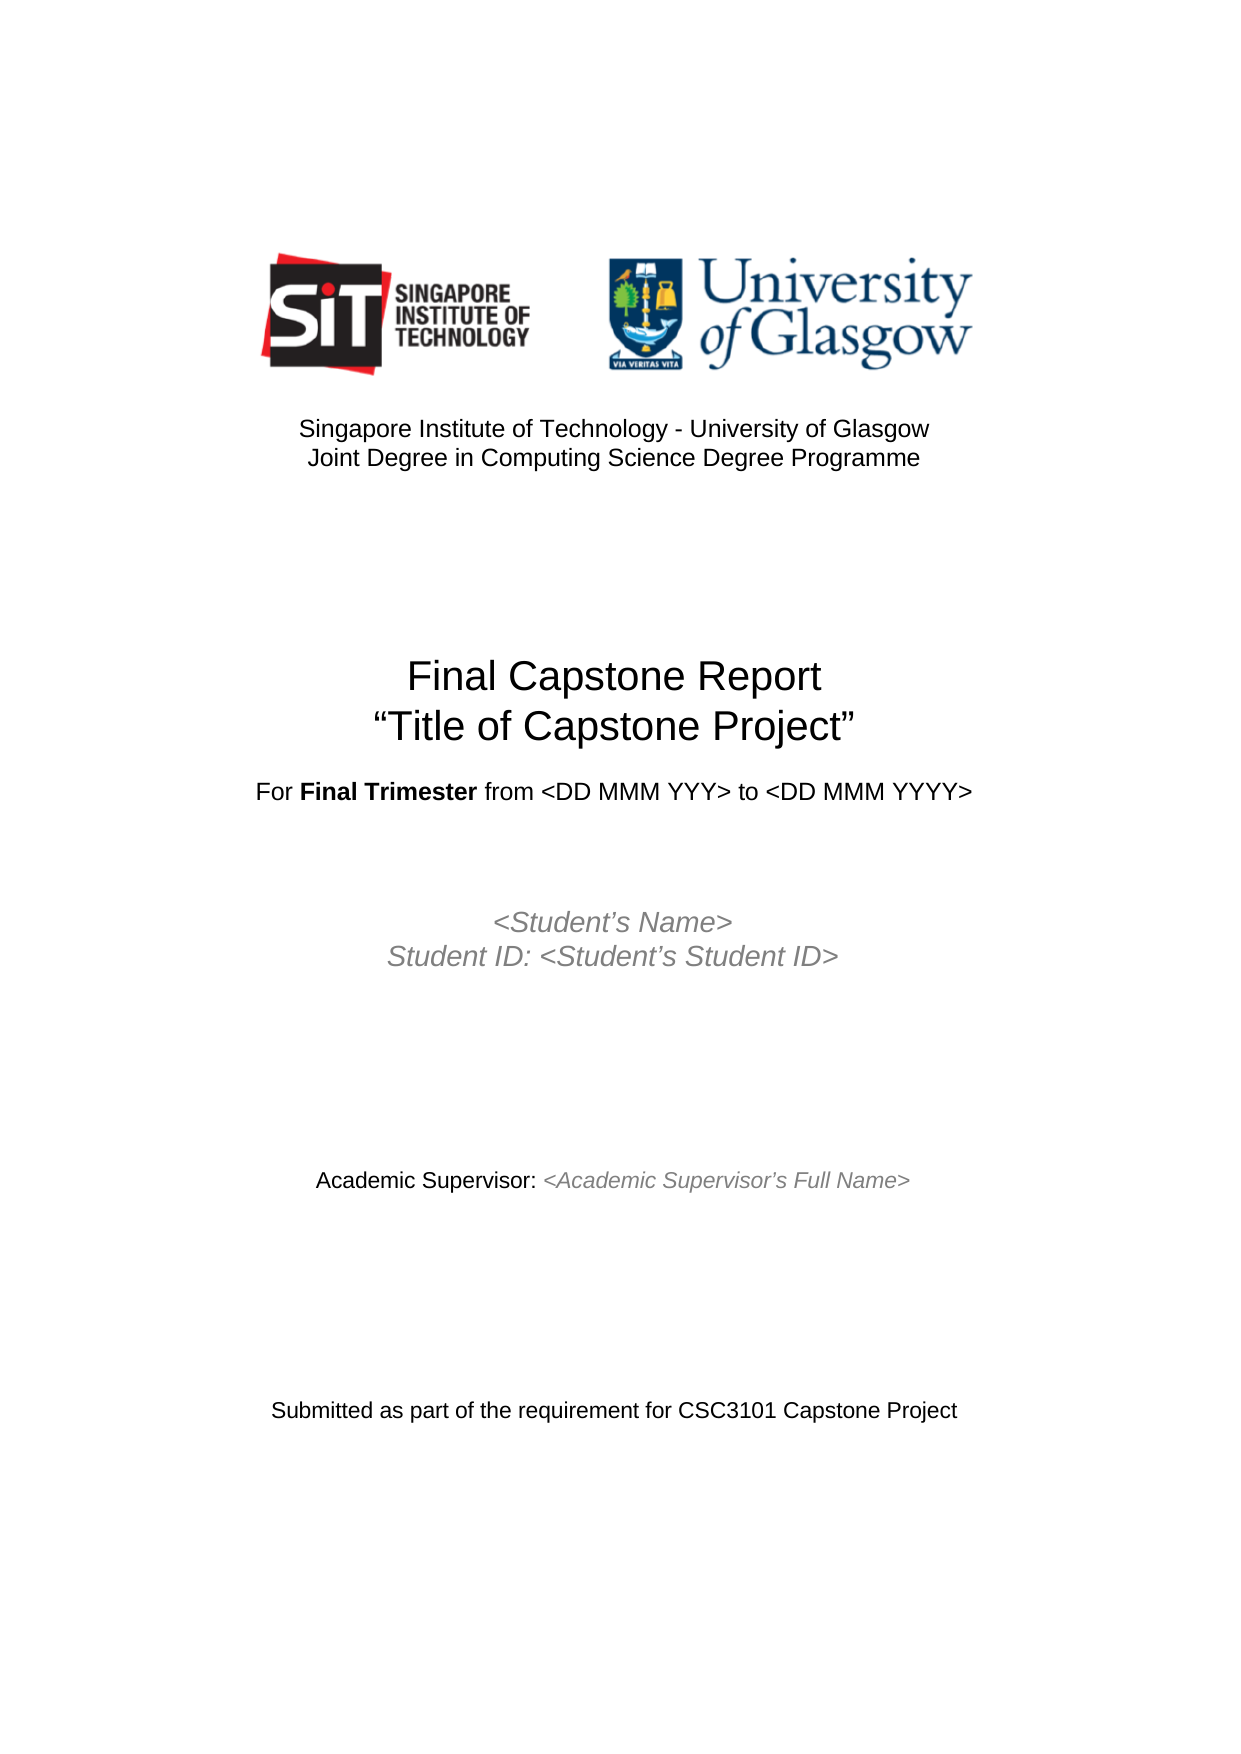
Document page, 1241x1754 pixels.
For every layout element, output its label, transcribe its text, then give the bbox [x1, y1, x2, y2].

table_cell Submitted as part of the requirement for CSC3101 Capstone Project [150, 1380, 1089, 1442]
table_cell Academic Supervisor: <Academic Supervisor’s Full Name> [150, 1149, 1089, 1379]
table_cell Final Capstone Report “Title of Capstone Project” For Final Trimester from <DD MMM YYY> to <DD MMM YYYY> <Student’s Name> Student ID: <Student’s Student ID> [150, 634, 1089, 1149]
picture [255, 249, 974, 379]
table_header Singapore Institute of Technology - University of Glasgow Joint Degree in Computing Science Degree Programme [150, 163, 1089, 634]
